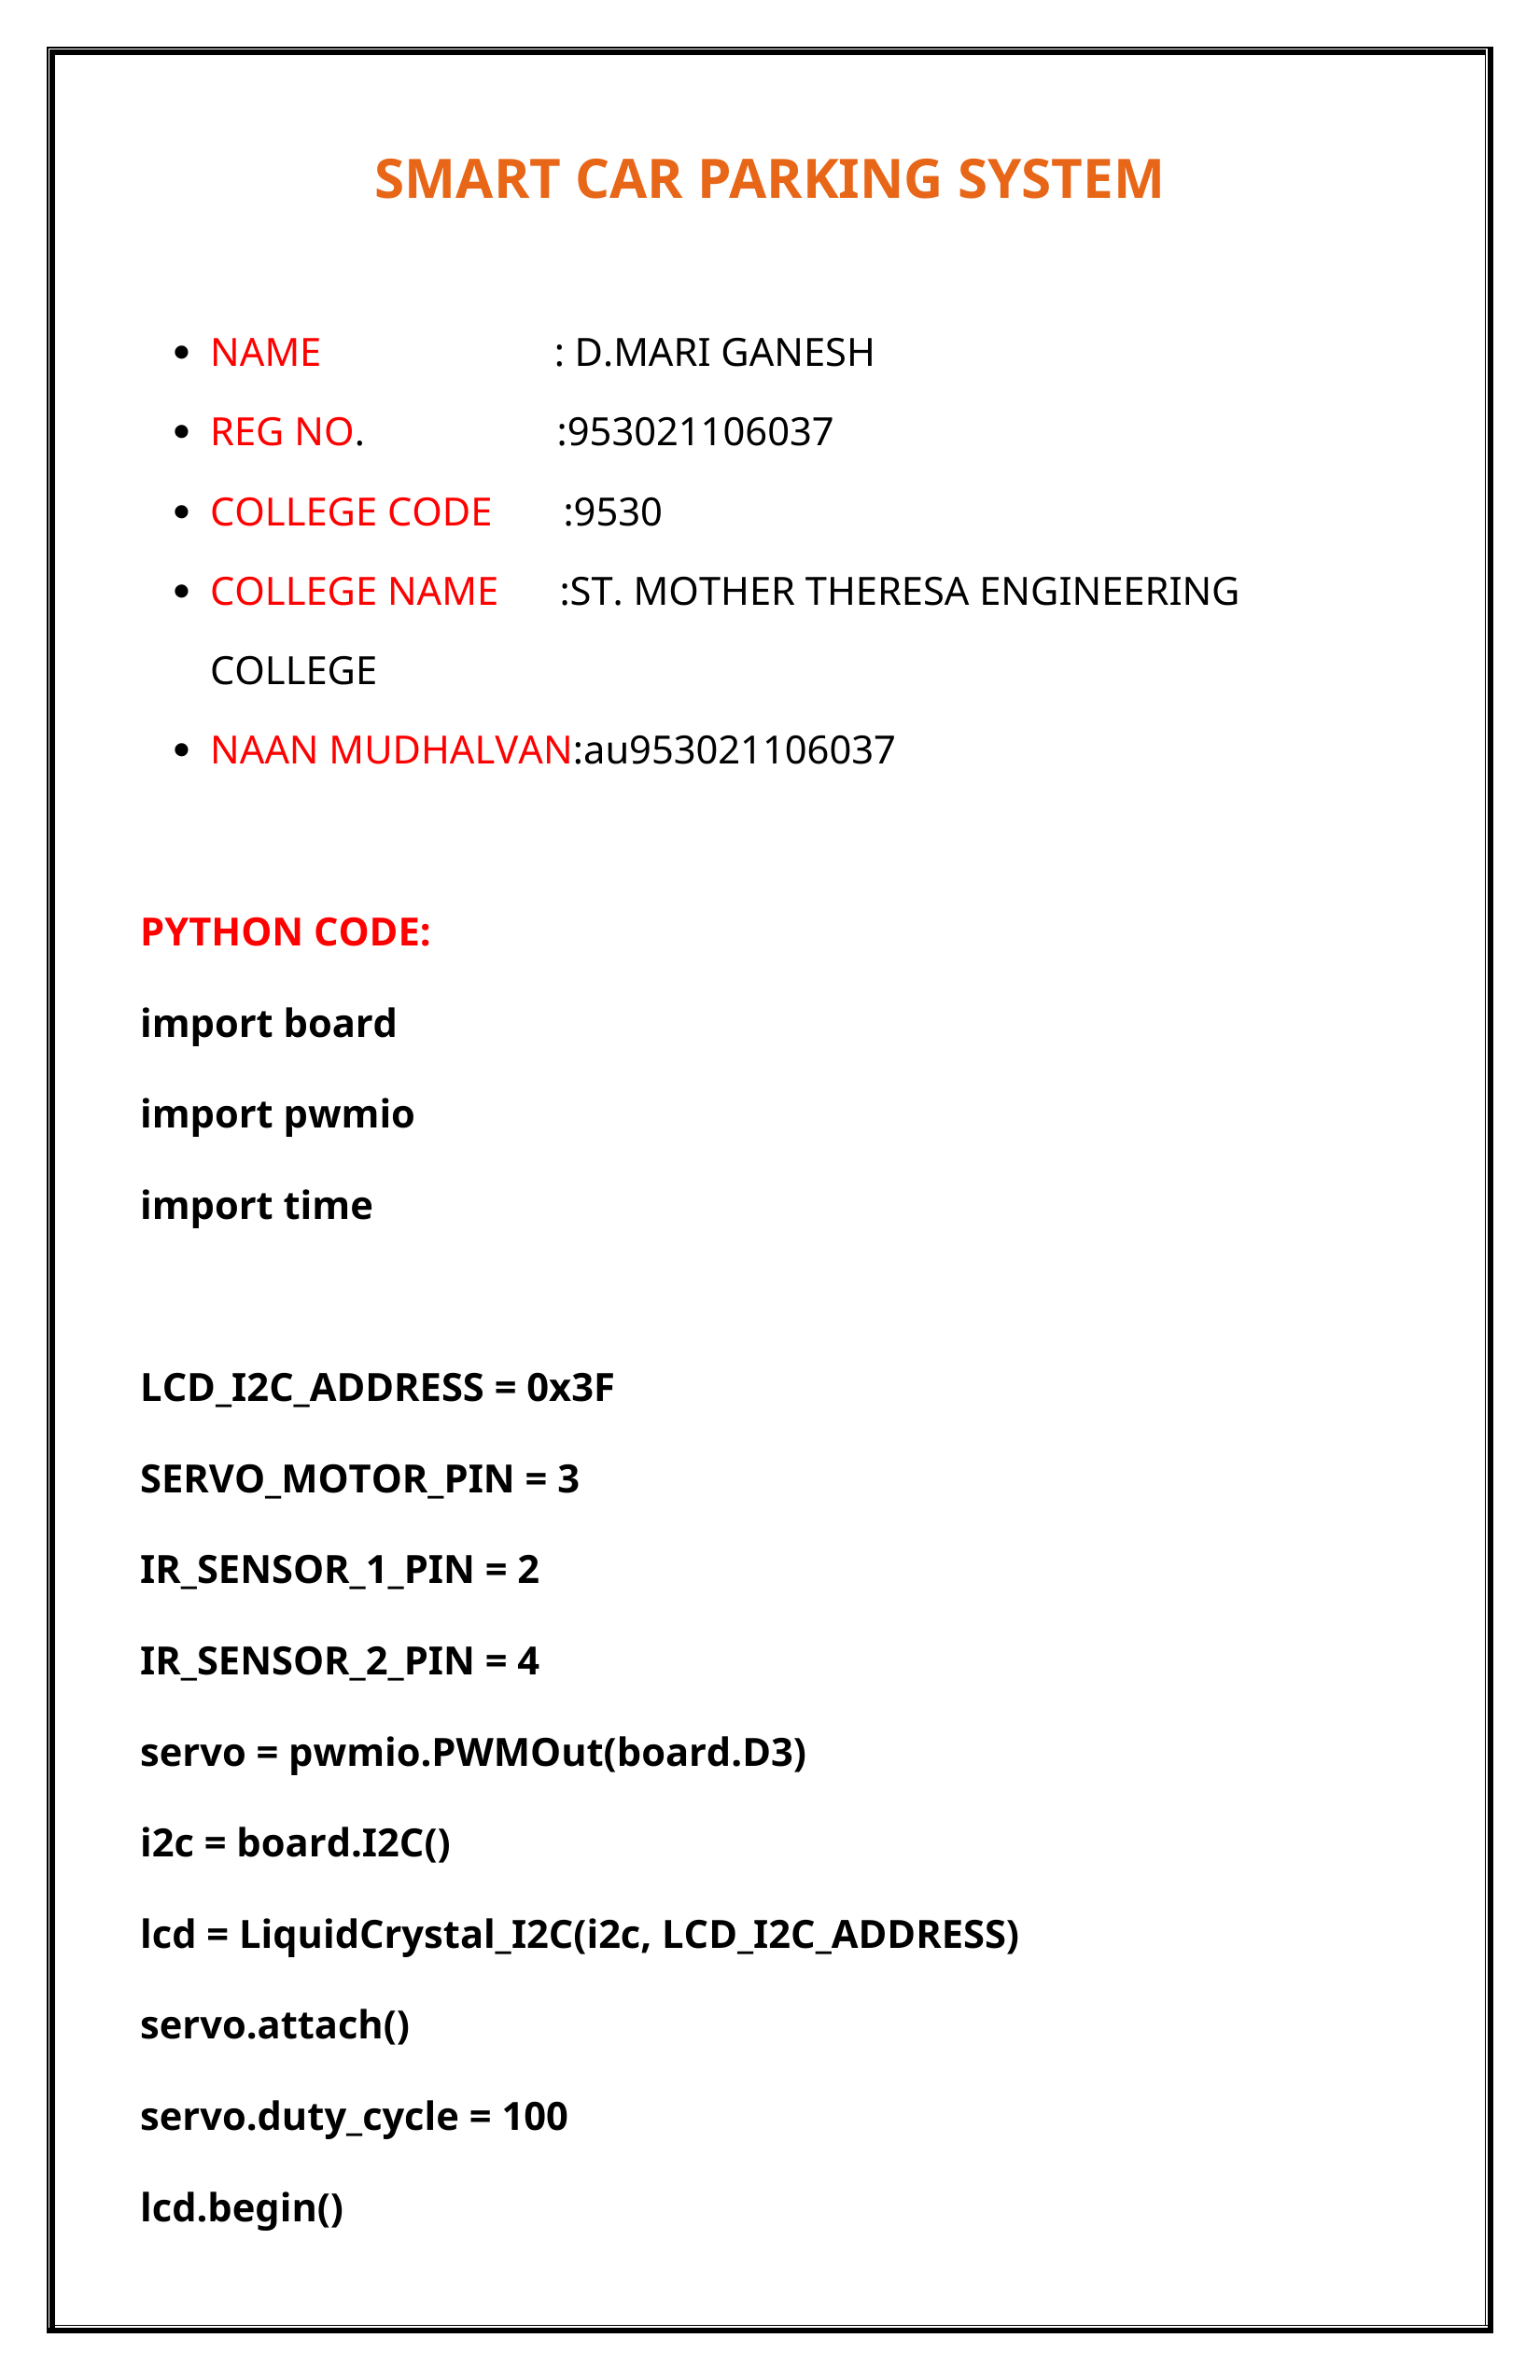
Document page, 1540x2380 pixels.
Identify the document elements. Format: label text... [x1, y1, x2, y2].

list COLLEGE CODE :9530 [175, 483, 1400, 537]
text servo = pwmio.PWMOut(board.D3) [140, 1724, 1400, 1777]
text import board [140, 996, 1400, 1048]
text PYTHON CODE: [140, 904, 1400, 958]
text IR_SENSOR_2_PIN = 4 [140, 1633, 1400, 1687]
list COLLEGE NAME :ST. MOTHER THERESA ENGINEERING COLLEGE [175, 563, 1400, 695]
text IR_SENSOR_1_PIN = 2 [140, 1542, 1400, 1595]
text servo.duty_cycle = 100 [140, 2089, 1400, 2141]
text servo.attach() [140, 1997, 1400, 2051]
list NAME : D.MARI GANESH [175, 325, 1400, 378]
text LCD_I2C_ADDRESS = 0x3F [140, 1360, 1400, 1413]
text import time [140, 1178, 1400, 1230]
text i2c = board.I2C() [140, 1815, 1400, 1869]
title SMART CAR PARKING SYSTEM [140, 140, 1400, 214]
text lcd = LiquidCrystal_I2C(i2c, LCD_I2C_ADDRESS) [140, 1907, 1400, 1959]
text import pwmio [140, 1086, 1400, 1140]
list REG NO. :953021106037 [175, 404, 1400, 457]
text SERVO_MOTOR_PIN = 3 [140, 1450, 1400, 1504]
list NAAN MUDHALVAN:au953021106037 [175, 722, 1400, 776]
text lcd.begin() [140, 2179, 1400, 2233]
